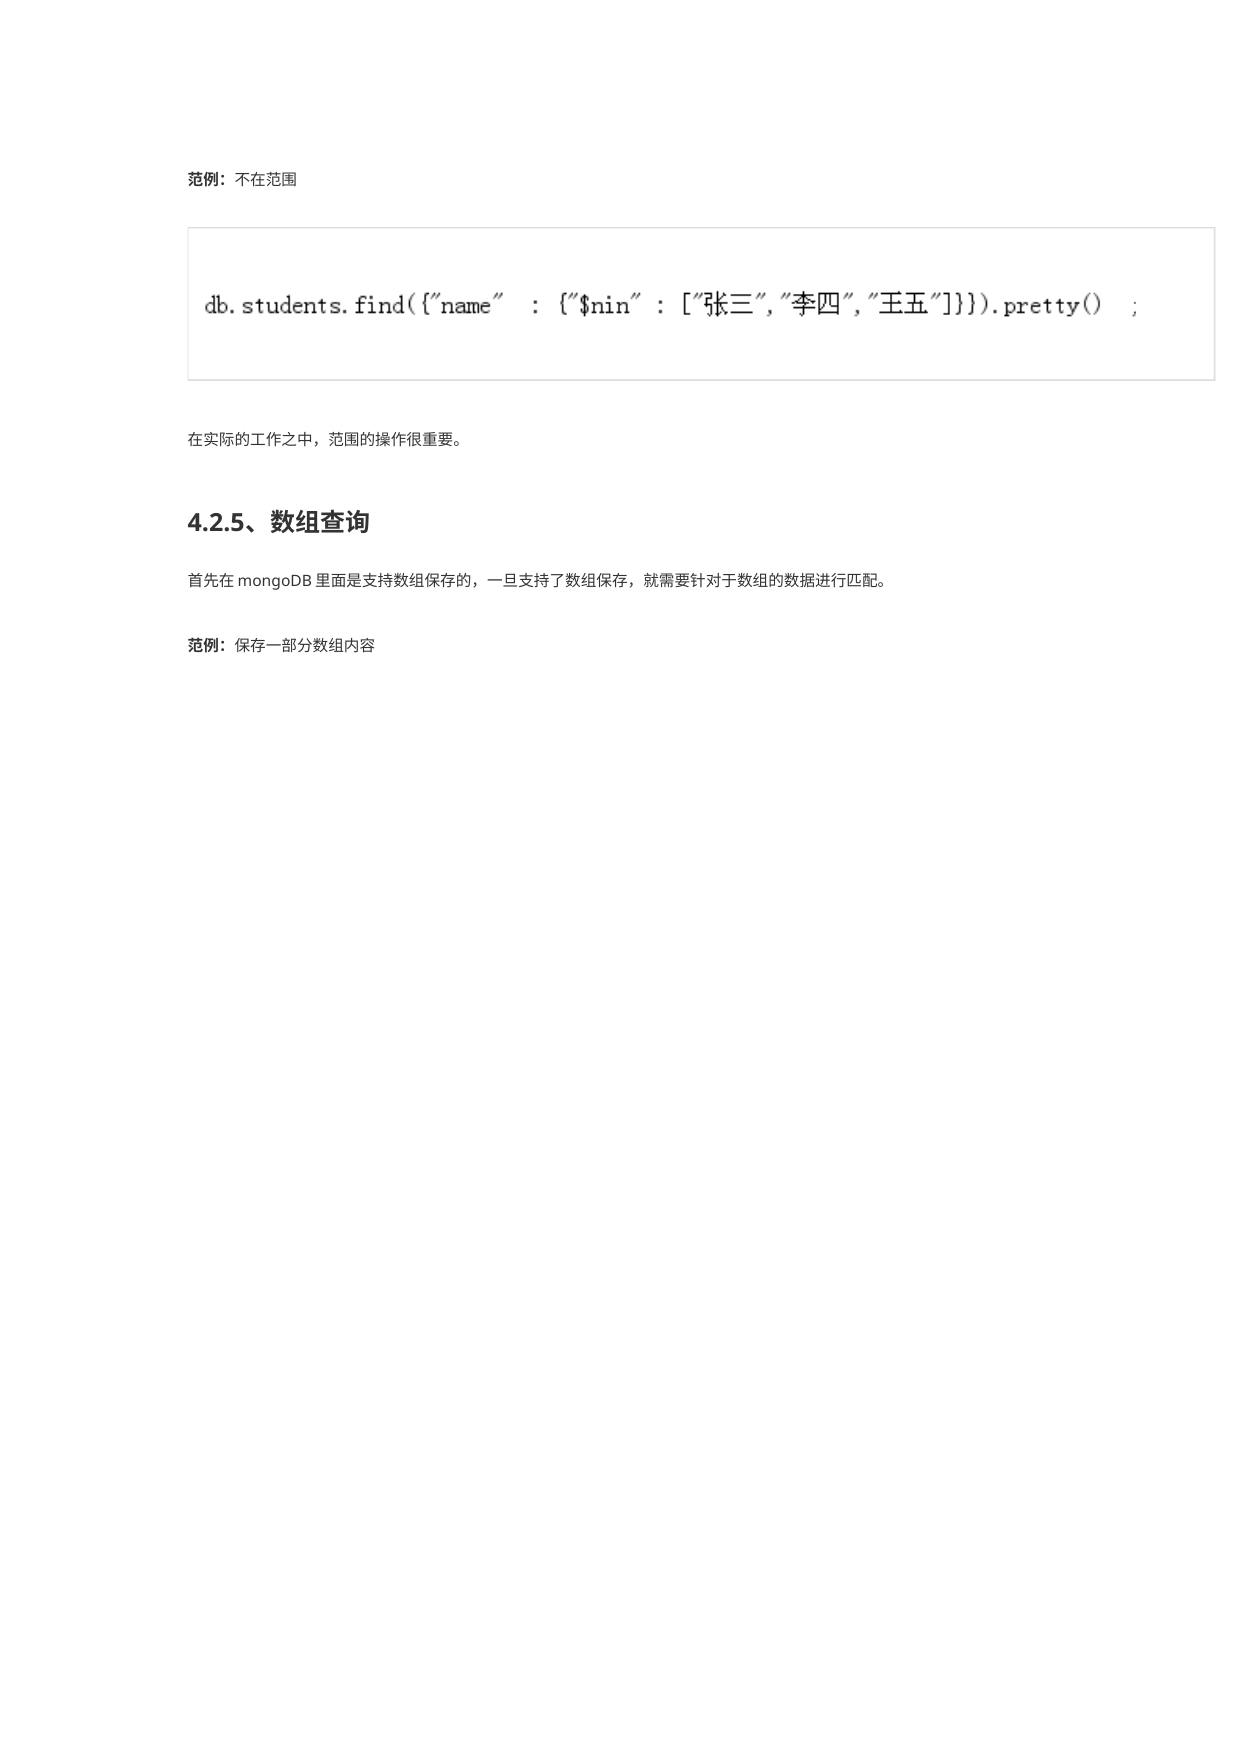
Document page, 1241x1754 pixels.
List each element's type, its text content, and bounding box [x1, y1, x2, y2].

picture [187, 227, 1222, 381]
text 在实际的工作之中，范围的操作很重要。 [187, 423, 1053, 455]
text 范例：不在范围 [187, 162, 1053, 194]
text 范例：保存一部分数组内容 [187, 629, 1053, 661]
subtitle 4.2.5、数组查询 [187, 488, 1053, 553]
text 首先在mongoDB里面是支持数组保存的，一旦支持了数组保存，就需要针对于数组的数据进行匹配。 [187, 563, 1053, 596]
